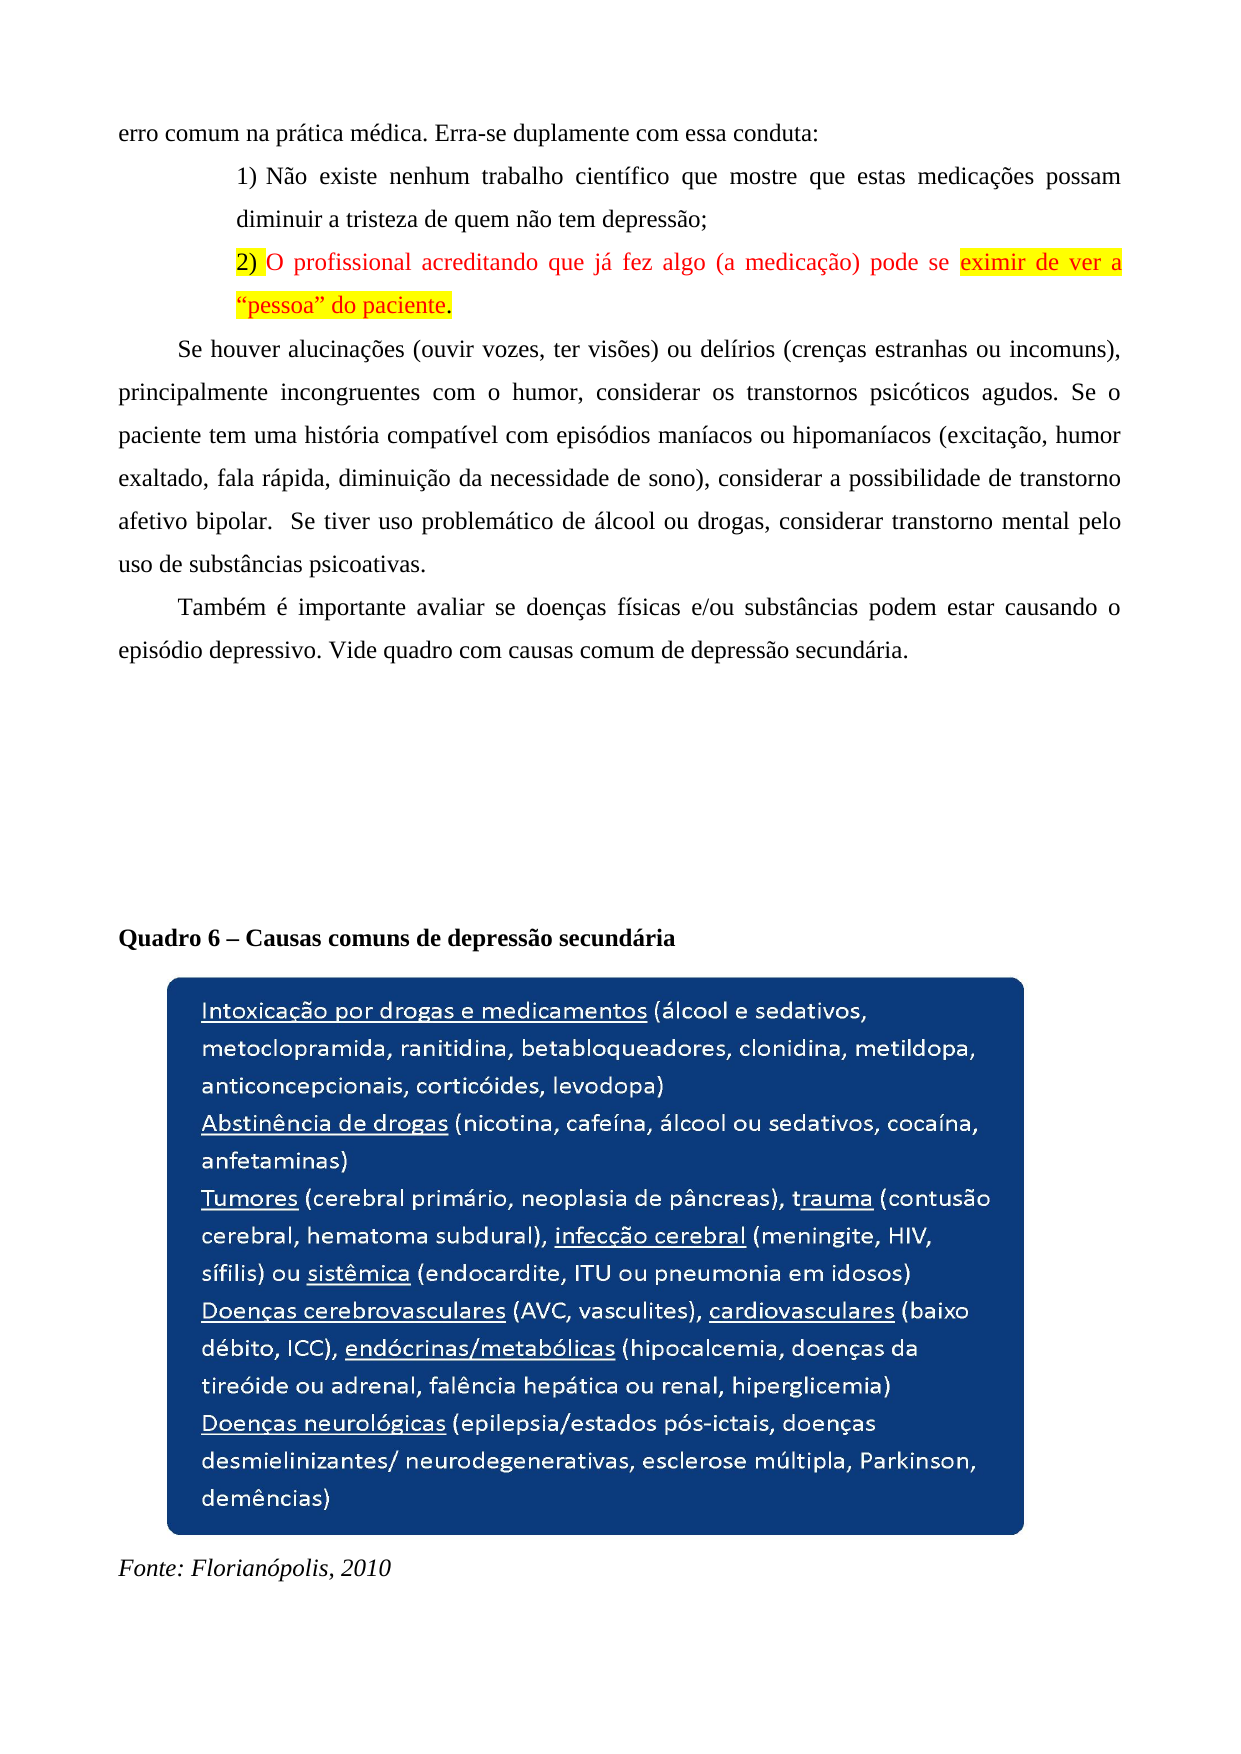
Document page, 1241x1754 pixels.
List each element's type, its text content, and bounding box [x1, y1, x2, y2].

list Não existe nenhum trabalho científico que mostre que estas medicações possam diminuir a tristeza de quem não tem depressão; [236, 161, 1122, 233]
text Fonte: Florianópolis, 2010 [118, 1553, 1105, 1582]
list O profissional acreditando que já fez algo (a medicação) pode se eximir de ver a “pessoa” do paciente. [236, 247, 1122, 319]
text Se houver alucinações (ouvir vozes, ter visões) ou delírios (crenças estranhas ou incomuns), principalmente incongruentes com o humor, considerar os transtornos psicóticos agudos. Se o paciente tem uma história compatível com episódios maníacos ou hipomaníacos (excitação, humor exaltado, fala rápida, diminuição da necessidade de sono), considerar a possibilidade de transtorno afetivo bipolar. Se tiver uso problemático de álcool ou drogas, considerar transtorno mental pelo uso de substâncias psicoativas. [118, 334, 1122, 578]
picture [140, 974, 1046, 1553]
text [118, 118, 1122, 147]
text Também é importante avaliar se doenças físicas e/ou substâncias podem estar causando o episódio depressivo. Vide quadro com causas comum de depressão secundária. [118, 592, 1122, 664]
text Quadro 6 – Causas comuns de depressão secundária [118, 923, 1105, 952]
